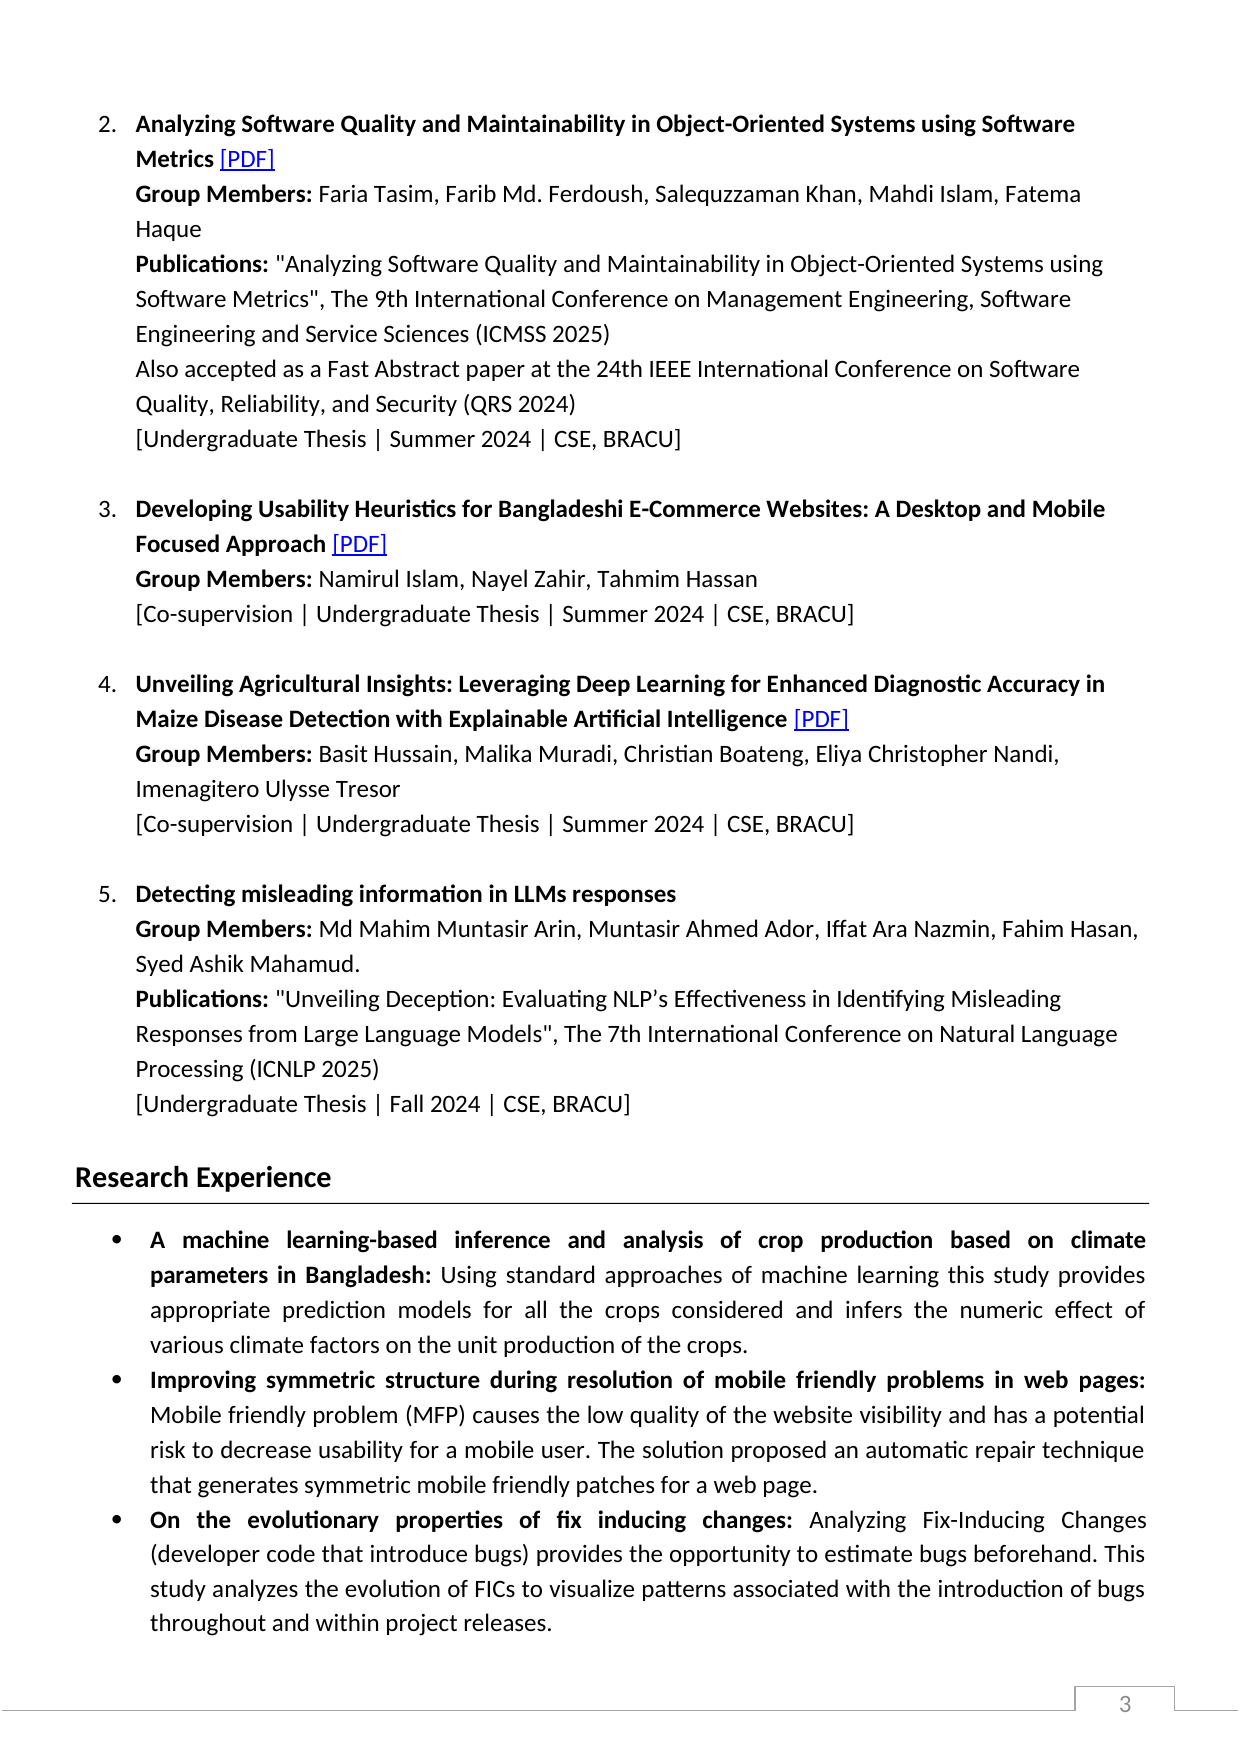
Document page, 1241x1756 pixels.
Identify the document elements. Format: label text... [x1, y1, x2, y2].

list On the evolutionary properties of fix inducing changes: Analyzing Fix-Inducing Changes (developer code that introduce bugs) provides the opportunity to estimate bugs beforehand. This study analyzes the evolution of FICs to visualize patterns associated with the introduction of bugs throughout and within project releases. [112, 1504, 1147, 1638]
list Detecting misleading information in LLMs responses Group Members: Md Mahim Muntasir Arin, Muntasir Ahmed Ador, Iffat Ara Nazmin, Fahim Hasan, Syed Ashik Mahamud. Publications: "Unveiling Deception: Evaluating NLP’s Effectiveness in Identifying Misleading Responses from Large Language Models", The 7th International Conference on Natural Language Processing (ICNLP 2025) [Undergraduate Thesis | Fall 2024 | CSE, BRACU] [98, 878, 1147, 1119]
list Developing Usability Heuristics for Bangladeshi E-Commerce Websites: A Desktop and Mobile Focused Approach [PDF] Group Members: Namirul Islam, Nayel Zahir, Tahmim Hassan [Co-supervision | Undergraduate Thesis | Summer 2024 | CSE, BRACU] [98, 493, 1147, 629]
list Improving symmetric structure during resolution of mobile friendly problems in web pages: Mobile friendly problem (MFP) causes the low quality of the website visibility and has a potential risk to decrease usability for a mobile user. The solution proposed an automatic repair technique that generates symmetric mobile friendly patches for a web page. [112, 1364, 1147, 1499]
list Analyzing Software Quality and Maintainability in Object-Oriented Systems using Software Metrics [PDF] Group Members: Faria Tasim, Farib Md. Ferdoush, Salequzzaman Khan, Mahdi Islam, Fatema Haque Publications: "Analyzing Software Quality and Maintainability in Object-Oriented Systems using Software Metrics", The 9th International Conference on Management Engineering, Software Engineering and Service Sciences (ICMSS 2025) Also accepted as a Fast Abstract paper at the 24th IEEE International Conference on Software Quality, Reliability, and Security (QRS 2024) [Undergraduate Thesis | Summer 2024 | CSE, BRACU] [98, 108, 1147, 454]
list A machine learning-based inference and analysis of crop production based on climate parameters in Bangladesh: Using standard approaches of machine learning this study provides appropriate prediction models for all the crops considered and infers the numeric effect of various climate factors on the unit production of the crops. [112, 1224, 1147, 1359]
subtitle Research Experience [75, 1158, 1161, 1195]
list Unveiling Agricultural Insights: Leveraging Deep Learning for Enhanced Diagnostic Accuracy in Maize Disease Detection with Explainable Artificial Intelligence [PDF] Group Members: Basit Hussain, Malika Muradi, Christian Boateng, Eliya Christopher Nandi, Imenagitero Ulysse Tresor [Co-supervision | Undergraduate Thesis | Summer 2024 | CSE, BRACU] [98, 668, 1147, 839]
